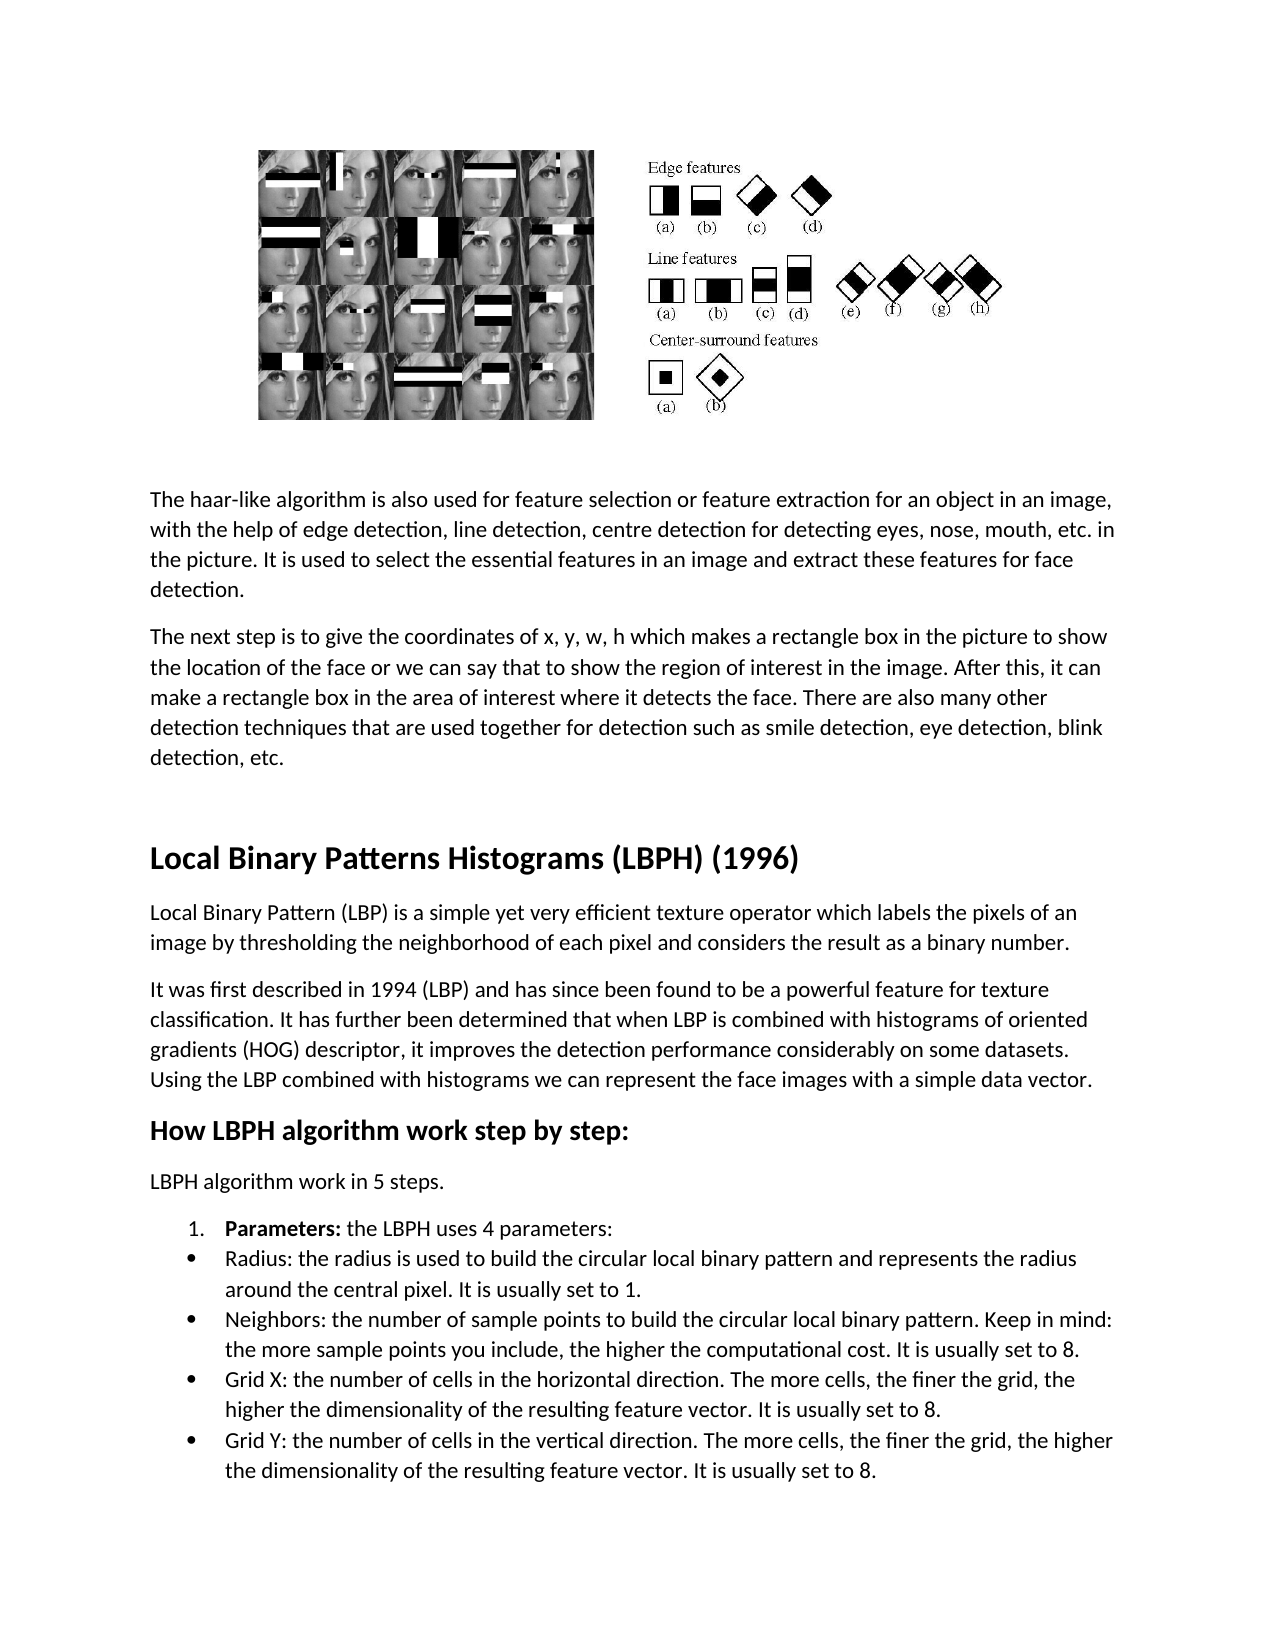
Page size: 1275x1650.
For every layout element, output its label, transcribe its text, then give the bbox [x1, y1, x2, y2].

text The next step is to give the coordinates of x, y, w, h which makes a rectangle box in the picture to show the location of the face or we can say that to show the region of interest in the image. After this, it can make a rectangle box in the area of interest where it detects the face. There are also many other detection techniques that are used together for detection such as smile detection, eye detection, blink detection, etc. [150, 622, 1125, 771]
picture [620, 155, 1017, 420]
list Radius: the radius is used to build the circular local binary pattern and represents the radius around the central pixel. It is usually set to 1. [187, 1244, 1125, 1303]
text Local Binary Pattern (LBP) is a simple yet very efficient texture operator which labels the pixels of an image by thresholding the neighborhood of each pixel and considers the result as a binary number. [150, 898, 1125, 956]
list Parameters: the LBPH uses 4 parameters: [187, 1214, 1125, 1242]
list Grid X: the number of cells in the horizontal direction. The more cells, the finer the grid, the higher the dimensionality of the resulting feature vector. It is usually set to 8. [187, 1365, 1125, 1423]
text It was first described in 1994 (LBP) and has since been found to be a powerful feature for texture classification. It has further been determined that when LBP is combined with histograms of oriented gradients (HOG) descriptor, it improves the detection performance considerably on some datasets. Using the LBP combined with histograms we can represent the face images with a simple data vector. [150, 975, 1125, 1093]
list Grid Y: the number of cells in the vertical direction. The more cells, the finer the grid, the higher the dimensionality of the resulting feature vector. It is usually set to 8. [187, 1426, 1125, 1484]
picture [258, 150, 595, 420]
text How LBPH algorithm work step by step: [150, 1112, 1125, 1148]
text LBPH algorithm work in 5 steps. [150, 1167, 1125, 1195]
list Neighbors: the number of sample points to build the circular local binary pattern. Keep in mind: the more sample points you include, the higher the computational cost. It is usually set to 8. [187, 1305, 1125, 1363]
text The haar-like algorithm is also used for feature selection or feature extraction for an object in an image, with the help of edge detection, line detection, centre detection for detecting eyes, nose, mouth, etc. in the picture. It is used to select the essential features in an image and extract these features for face detection. [150, 485, 1125, 604]
text Local Binary Patterns Histograms (LBPH) (1996) [150, 837, 1125, 878]
